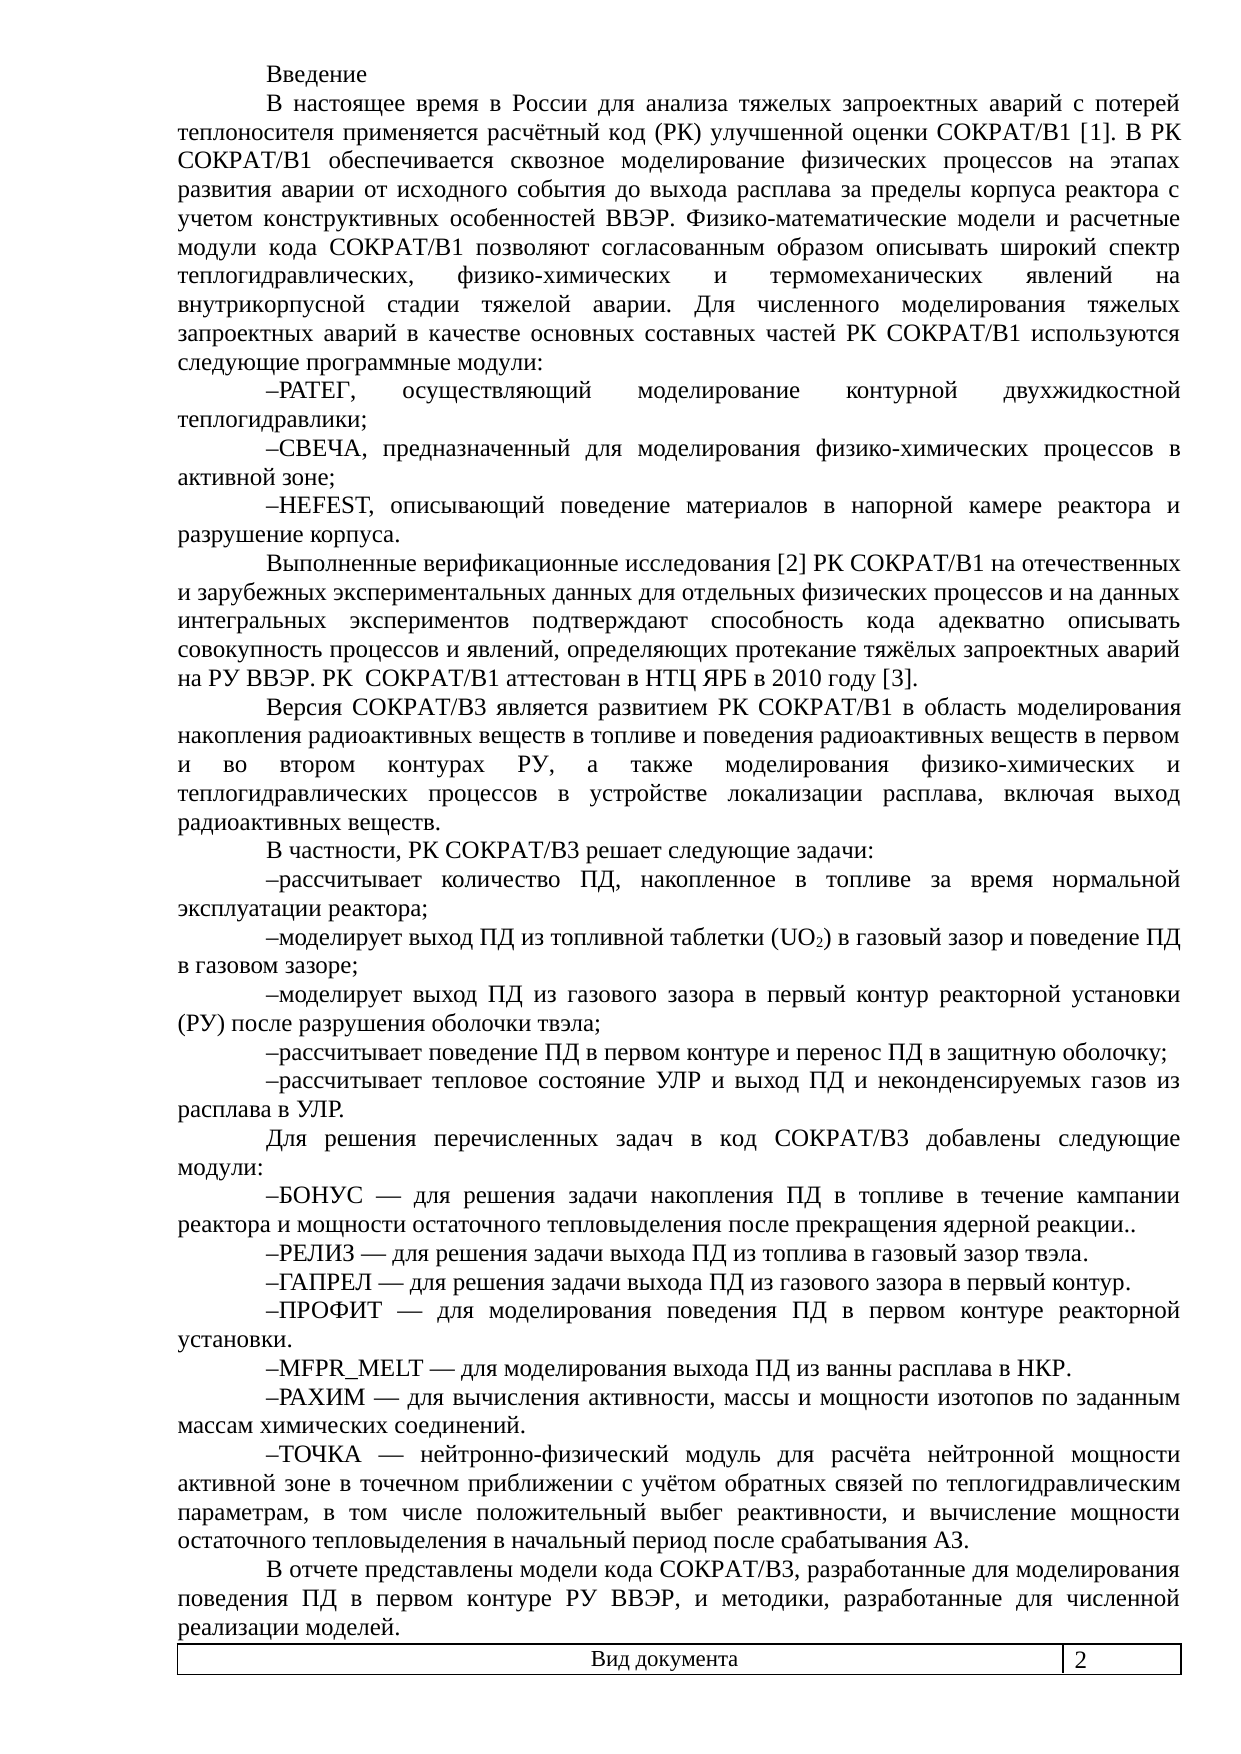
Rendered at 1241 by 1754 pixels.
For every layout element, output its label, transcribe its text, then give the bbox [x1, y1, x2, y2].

text Введение [266, 59, 1181, 88]
text ТОЧКА — нейтронно-физический модуль для расчёта нейтронной мощности активной зоне в точечном приближении с учётом обратных связей по теплогидравлическим параметрам, в том числе положительный выбег реактивности, и вычисление мощности остаточного тепловыделения в начальный период после срабатывания АЗ. [177, 1439, 1181, 1554]
text моделирует выход ПД из газового зазора в первый контур реакторной установки (РУ) после разрушения оболочки твэла; [177, 979, 1181, 1037]
text рассчитывает количество ПД, накопленное в топливе за время нормальной эксплуатации реактора; [177, 864, 1181, 922]
text В частности, РК СОКРАТ/В3 решает следующие задачи: [177, 835, 1181, 864]
text РАХИМ — для вычисления активности, массы и мощности изотопов по заданным массам химических соединений. [177, 1382, 1181, 1439]
text ПРОФИТ — для моделирования поведения ПД в первом контуре реакторной установки. [177, 1295, 1181, 1353]
text моделирует выход ПД из топливной таблетки (UO2) в газовый зазор и поведение ПД в газовом зазоре; [177, 922, 1181, 979]
text HEFEST, описывающий поведение материалов в напорной камере реактора и разрушение корпуса. [177, 490, 1181, 548]
text ГАПРЕЛ — для решения задачи выхода ПД из газового зазора в первый контур. [177, 1267, 1181, 1295]
text рассчитывает тепловое состояние УЛР и выход ПД и неконденсируемых газов из расплава в УЛР. [177, 1065, 1181, 1123]
text рассчитывает поведение ПД в первом контуре и перенос ПД в защитную оболочку; [177, 1037, 1181, 1065]
text В настоящее время в России для анализа тяжелых запроектных аварий с потерей теплоносителя применяется расчётный код (РК) улучшенной оценки СОКРАТ/В1 [1]. В РК СОКРАТ/В1 обеспечивается сквозное моделирование физических процессов на этапах развития аварии от исходного события до выхода расплава за пределы корпуса реактора с учетом конструктивных особенностей ВВЭР. Физико-математические модели и расчетные модули кода СОКРАТ/В1 позволяют согласованным образом описывать широкий спектр теплогидравлических, физико-химических и термомеханических явлений на внутрикорпусной стадии тяжелой аварии. Для численного моделирования тяжелых запроектных аварий в качестве основных составных частей РК СОКРАТ/В1 используются следующие программные модули: [177, 88, 1181, 375]
text РАТЕГ, осуществляющий моделирование контурной двухжидкостной теплогидравлики; [177, 375, 1181, 433]
text MFPR_MELT — для моделирования выхода ПД из ванны расплава в НКР. [177, 1353, 1181, 1382]
text В отчете представлены модели кода СОКРАТ/В3, разработанные для моделирования поведения ПД в первом контуре РУ ВВЭР, и методики, разработанные для численной реализации моделей. [177, 1554, 1181, 1640]
text РЕЛИЗ — для решения задачи выхода ПД из топлива в газовый зазор твэла. [177, 1238, 1181, 1267]
text СВЕЧА, предназначенный для моделирования физико-химических процессов в активной зоне; [177, 433, 1181, 490]
text БОНУС — для решения задачи накопления ПД в топливе в течение кампании реактора и мощности остаточного тепловыделения после прекращения ядерной реакции.. [177, 1180, 1181, 1238]
text Выполненные верификационные исследования [2] РК СОКРАТ/В1 на отечественных и зарубежных экспериментальных данных для отдельных физических процессов и на данных интегральных экспериментов подтверждают способность кода адекватно описывать совокупность процессов и явлений, определяющих протекание тяжёлых запроектных аварий на РУ ВВЭР. РК СОКРАТ/В1 аттестован в НТЦ ЯРБ в 2010 году [3]. [177, 548, 1181, 692]
text Для решения перечисленных задач в код СОКРАТ/В3 добавлены следующие модули: [177, 1123, 1181, 1180]
text Версия СОКРАТ/В3 является развитием РК СОКРАТ/В1 в область моделирования накопления радиоактивных веществ в топливе и поведения радиоактивных веществ в первом и во втором контурах РУ, а также моделирования физико-химических и теплогидравлических процессов в устройстве локализации расплава, включая выход радиоактивных веществ. [177, 692, 1181, 835]
